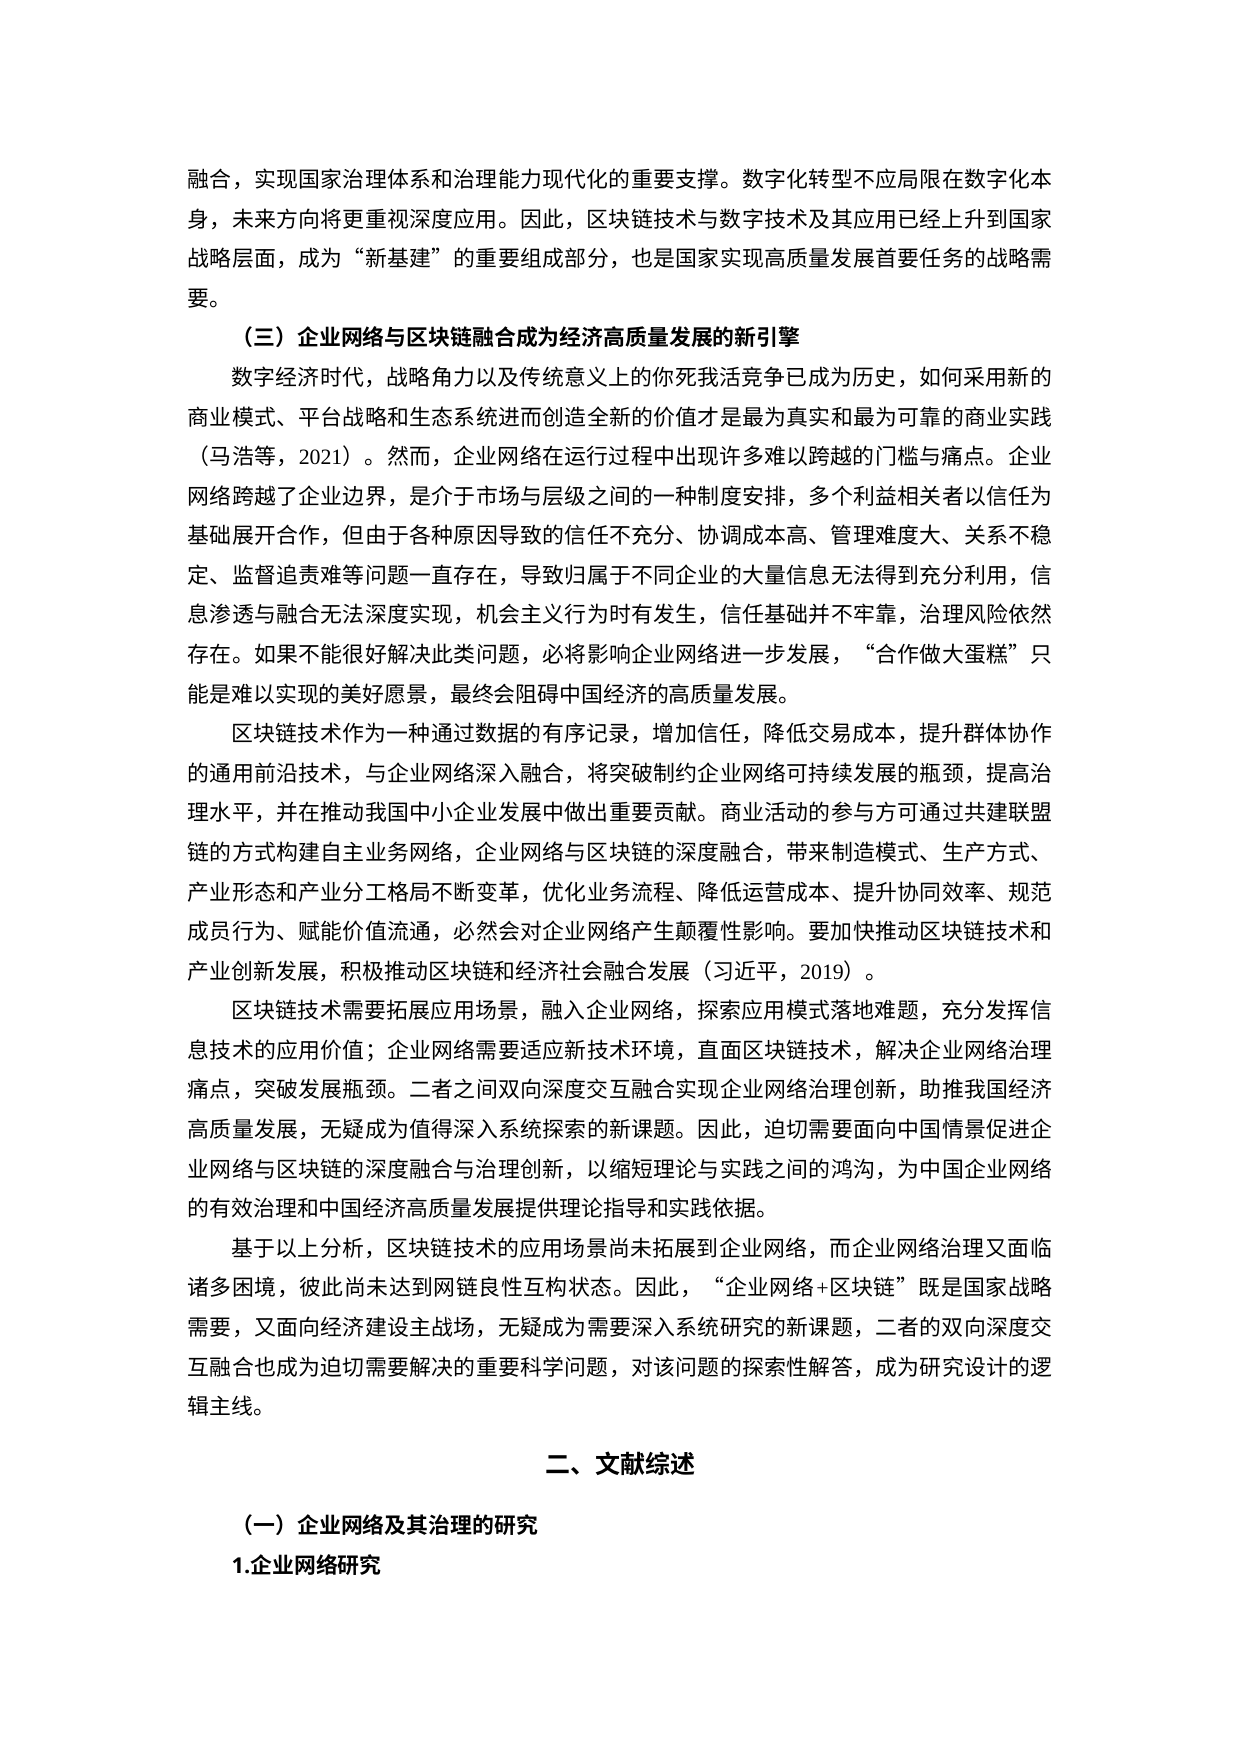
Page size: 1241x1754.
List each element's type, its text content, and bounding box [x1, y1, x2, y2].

text （一）企业网络及其治理的研究 [187, 1508, 1053, 1540]
text 二、文献综述 [187, 1445, 1053, 1481]
text 区块链技术需要拓展应用场景，融入企业网络，探索应用模式落地难题，充分发挥信息技术的应用价值；企业网络需要适应新技术环境，直面区块链技术，解决企业网络治理痛点，突破发展瓶颈。二者之间双向深度交互融合实现企业网络治理创新，助推我国经济高质量发展，无疑成为值得深入系统探索的新课题。因此，迫切需要面向中国情景促进企业网络与区块链的深度融合与治理创新，以缩短理论与实践之间的鸿沟，为中国企业网络的有效治理和中国经济高质量发展提供理论指导和实践依据。 [187, 993, 1053, 1223]
text 区块链技术作为一种通过数据的有序记录，增加信任，降低交易成本，提升群体协作的通用前沿技术，与企业网络深入融合，将突破制约企业网络可持续发展的瓶颈，提高治理水平，并在推动我国中小企业发展中做出重要贡献。商业活动的参与方可通过共建联盟链的方式构建自主业务网络，企业网络与区块链的深度融合，带来制造模式、生产方式、产业形态和产业分工格局不断变革，优化业务流程、降低运营成本、提升协同效率、规范成员行为、赋能价值流通，必然会对企业网络产生颠覆性影响。要加快推动区块链技术和产业创新发展，积极推动区块链和经济社会融合发展（习近平，2019）。 [187, 716, 1053, 985]
text 数字经济时代，战略角力以及传统意义上的你死我活竞争已成为历史，如何采用新的商业模式、平台战略和生态系统进而创造全新的价值才是最为真实和最为可靠的商业实践（马浩等，2021）。然而，企业网络在运行过程中出现许多难以跨越的门槛与痛点。企业网络跨越了企业边界，是介于市场与层级之间的一种制度安排，多个利益相关者以信任为基础展开合作，但由于各种原因导致的信任不充分、协调成本高、管理难度大、关系不稳定、监督追责难等问题一直存在，导致归属于不同企业的大量信息无法得到充分利用，信息渗透与融合无法深度实现，机会主义行为时有发生，信任基础并不牢靠，治理风险依然存在。如果不能很好解决此类问题，必将影响企业网络进一步发展，“合作做大蛋糕”只能是难以实现的美好愿景，最终会阻碍中国经济的高质量发展。 [187, 360, 1053, 708]
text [187, 162, 1053, 312]
text 基于以上分析，区块链技术的应用场景尚未拓展到企业网络，而企业网络治理又面临诸多困境，彼此尚未达到网链良性互构状态。因此，“企业网络+区块链”既是国家战略需要，又面向经济建设主战场，无疑成为需要深入系统研究的新课题，二者的双向深度交互融合也成为迫切需要解决的重要科学问题，对该问题的探索性解答，成为研究设计的逻辑主线。 [187, 1231, 1053, 1421]
text 1.企业网络研究 [187, 1548, 1053, 1579]
text （三）企业网络与区块链融合成为经济高质量发展的新引擎 [187, 320, 1053, 352]
